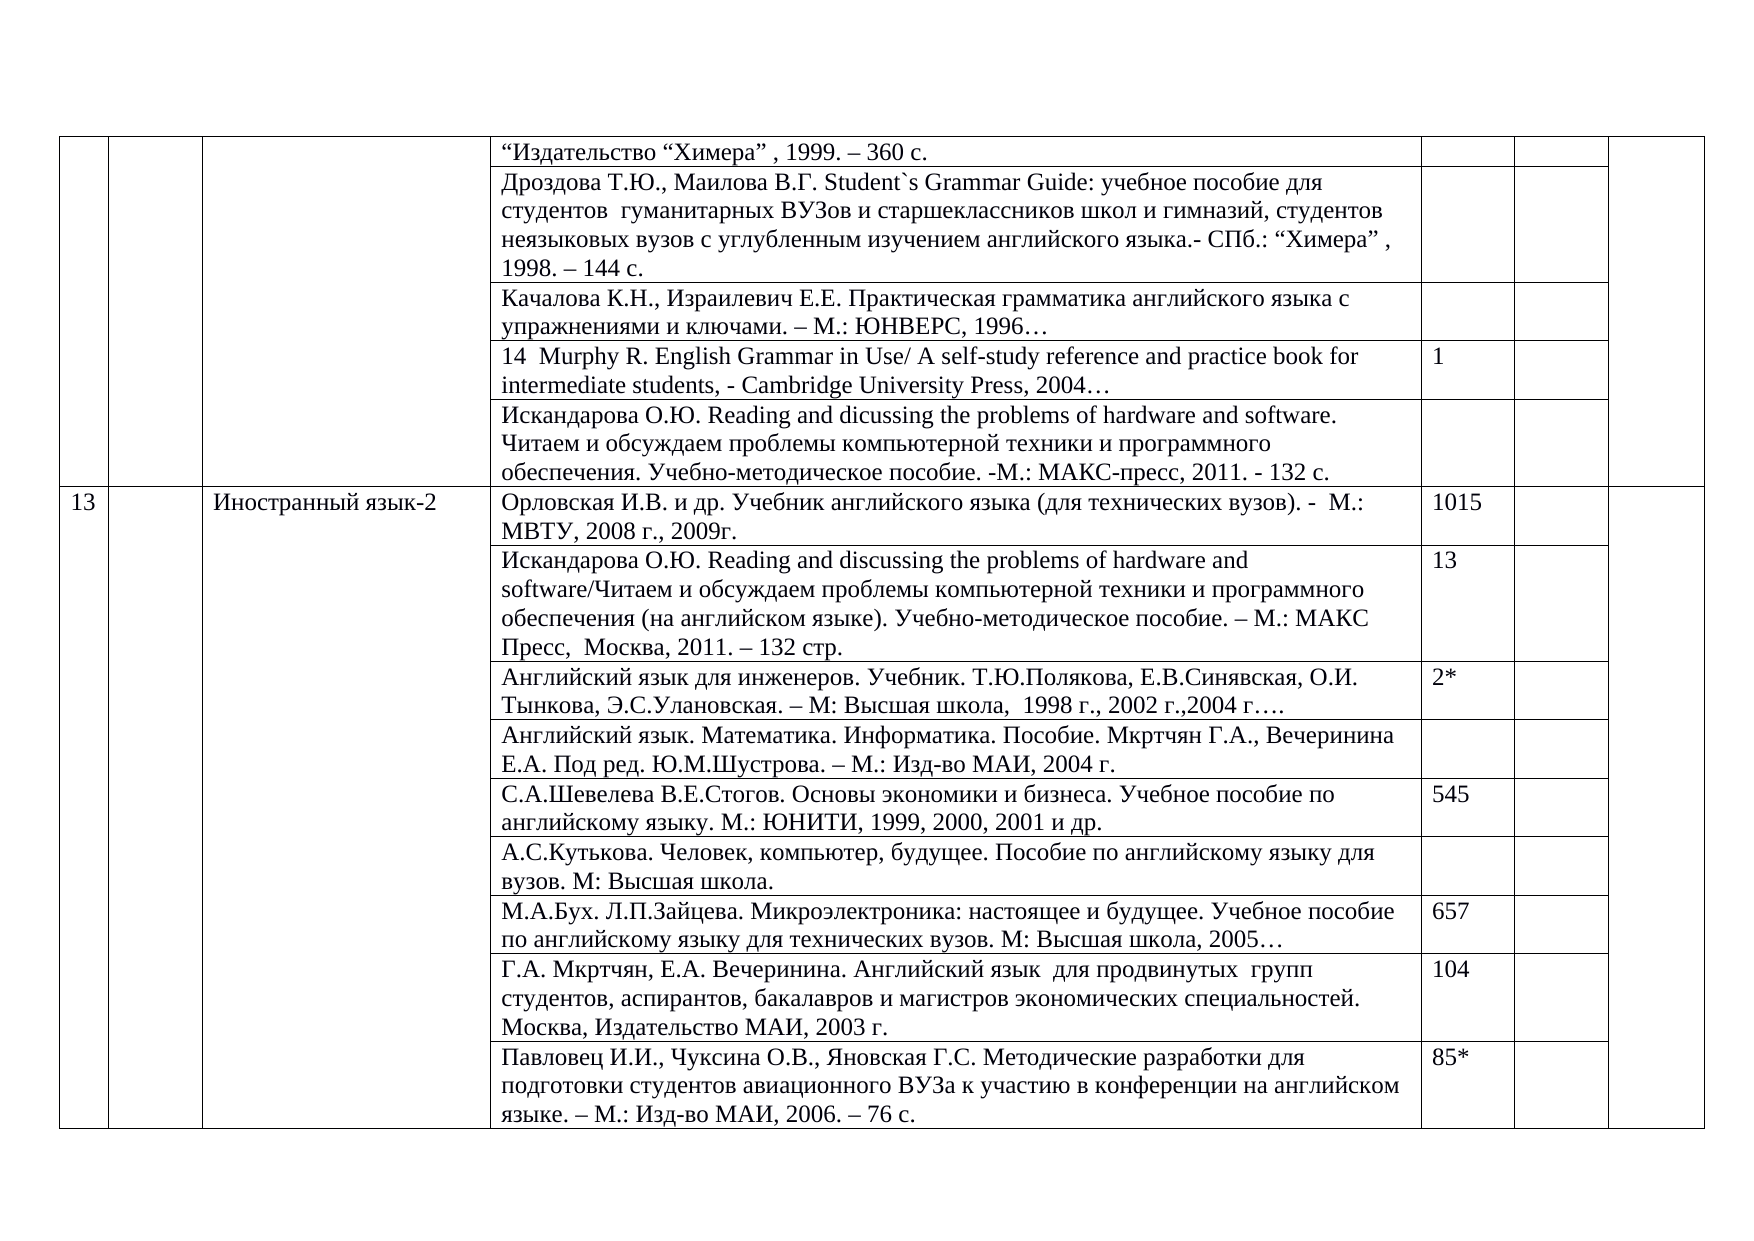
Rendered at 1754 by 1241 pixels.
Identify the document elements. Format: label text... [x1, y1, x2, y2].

table_cell Качалова К.Н., Израилевич Е.Е. Практическая грамматика английского языка с упражнениями и ключами. – М.: ЮНВЕРС, 1996… [491, 283, 1421, 340]
table_cell [1422, 720, 1514, 778]
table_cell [491, 137, 1421, 166]
table_cell [1515, 167, 1608, 282]
table_cell [1422, 137, 1514, 166]
table_cell 1 [1422, 341, 1514, 399]
table_cell Дроздова Т.Ю., Маилова В.Г. Student`s Grammar Guide: учебное пособие для студентов гуманитарных ВУЗов и старшеклассников школ и гимназий, студентов неязыковых вузов с углубленным изучением английского языка.- СПб.: “Химера” , 1998. – 144 с. [491, 167, 1421, 282]
table_cell [109, 487, 202, 1128]
table_cell Английский язык для инженеров. Учебник. Т.Ю.Полякова, Е.В.Синявская, О.И. Тынкова, Э.С.Улановская. – М: Высшая школа, 1998 г., 2002 г.,2004 г…. [491, 662, 1421, 719]
table_cell [1515, 137, 1608, 166]
table_cell 657 [1422, 896, 1514, 953]
table_cell [1515, 487, 1608, 544]
table_cell Иностранный язык-2 [203, 487, 490, 1128]
table_cell 13 [1422, 546, 1514, 661]
table_cell [1515, 400, 1608, 486]
table_cell [1515, 779, 1608, 836]
table_cell [1515, 896, 1608, 953]
table_cell [1515, 1042, 1608, 1128]
table_cell [1515, 546, 1608, 661]
table_cell [1422, 400, 1514, 486]
table_cell Английский язык. Математика. Информатика. Пособие. Мкртчян Г.А., Вечеринина Е.А. Под ред. Ю.М.Шустрова. – М.: Изд-во МАИ, 2004 г. [491, 720, 1421, 778]
table_cell [1515, 283, 1608, 340]
table_cell 13 [60, 487, 108, 1128]
table_cell [1515, 341, 1608, 399]
table_cell М.А.Бух. Л.П.Зайцева. Микроэлектроника: настоящее и будущее. Учебное пособие по английскому языку для технических вузов. М: Высшая школа, 2005… [491, 896, 1421, 953]
table_cell 545 [1422, 779, 1514, 836]
table_cell 85* [1422, 1042, 1514, 1128]
table_cell Искандарова О.Ю. Reading and dicussing the problems of hardware and software. Читаем и обсуждаем проблемы компьютерной техники и программного обеспечения. Учебно-методическое пособие. -М.: МАКС-пресс, 2011. - 132 с. [491, 400, 1421, 486]
table_cell [1609, 487, 1704, 1128]
table_cell 14 Murphy R. English Grammar in Use/ A self-study reference and practice book for intermediate students, - Cambridge University Press, 2004… [491, 341, 1421, 399]
table_cell [1515, 954, 1608, 1041]
table_cell Орловская И.В. и др. Учебник английского языка (для технических вузов). - М.: МВТУ, 2008 г., 2009г. [491, 487, 1421, 544]
table_cell Г.А. Мкртчян, Е.А. Вечеринина. Английский язык для продвинутых групп студентов, аспирантов, бакалавров и магистров экономических специальностей. Москва, Издательство МАИ, 2003 г. [491, 954, 1421, 1041]
table_cell 1015 [1422, 487, 1514, 544]
table_cell [1515, 662, 1608, 719]
table_cell [1422, 837, 1514, 895]
table_cell [1515, 837, 1608, 895]
table_cell А.С.Кутькова. Человек, компьютер, будущее. Пособие по английскому языку для вузов. М: Высшая школа. [491, 837, 1421, 895]
table_cell Павловец И.И., Чуксина О.В., Яновская Г.С. Методические разработки для подготовки студентов авиационного ВУЗа к участию в конференции на английском языке. – М.: Изд-во МАИ, 2006. – 76 с. [491, 1042, 1421, 1128]
table_cell [1515, 720, 1608, 778]
table_cell 104 [1422, 954, 1514, 1041]
table_cell [1422, 283, 1514, 340]
table_cell 2* [1422, 662, 1514, 719]
table_cell Искандарова О.Ю. Reading and discussing the problems of hardware and software/Читаем и обсуждаем проблемы компьютерной техники и программного обеспечения (на английском языке). Учебно-методическое пособие. – М.: МАКС Пресс, Москва, 2011. – 132 стр. [491, 546, 1421, 661]
table_cell [1422, 167, 1514, 282]
table_cell С.А.Шевелева В.Е.Стогов. Основы экономики и бизнеса. Учебное пособие по английскому языку. М.: ЮНИТИ, 1999, 2000, 2001 и др. [491, 779, 1421, 836]
